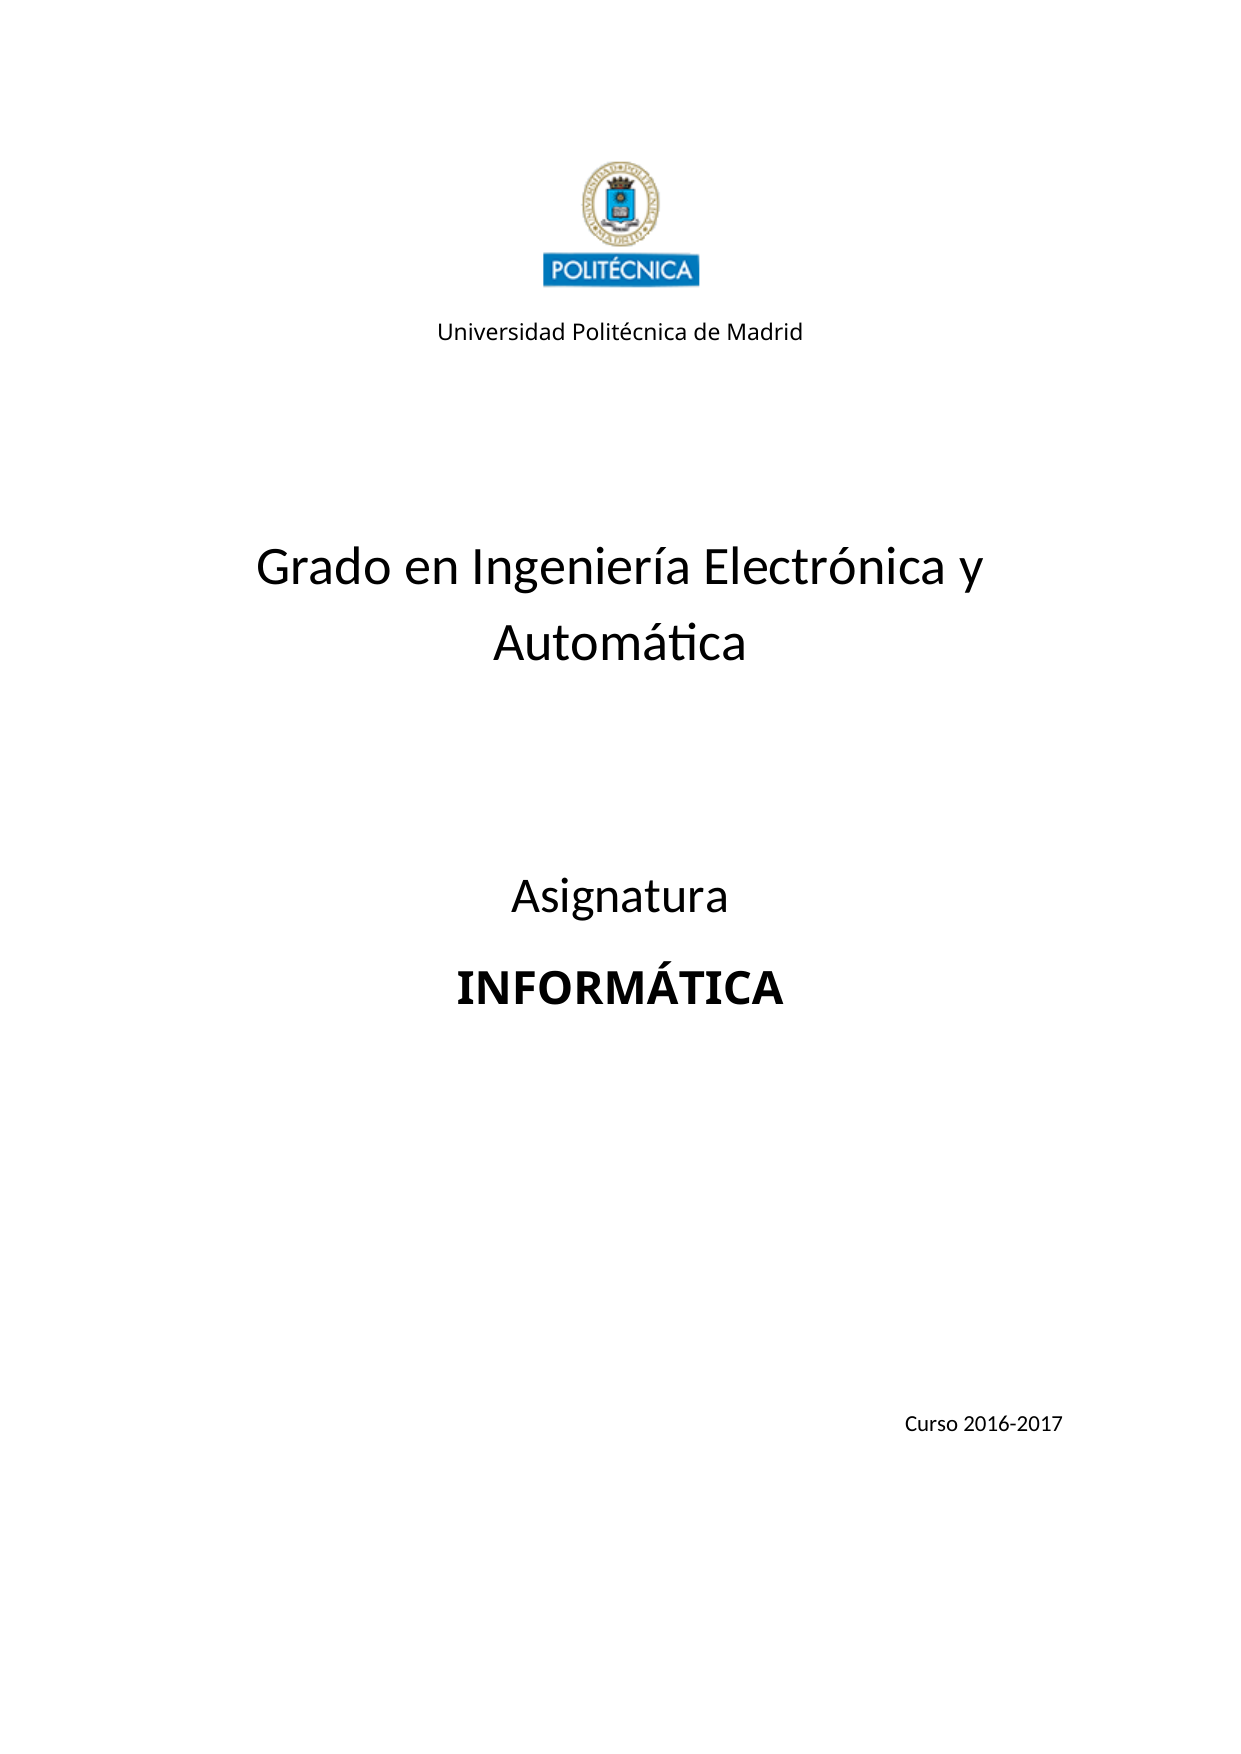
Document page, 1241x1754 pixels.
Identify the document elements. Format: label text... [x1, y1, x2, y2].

picture [539, 147, 701, 292]
text Asignatura [177, 864, 1063, 925]
text Curso 2016-2017 [177, 1409, 1063, 1438]
text Universidad Politécnica de Madrid [177, 316, 1063, 348]
text INFORMÁTICA [177, 955, 1063, 1017]
text Grado en Ingeniería Electrónica y Automática [177, 532, 1063, 674]
